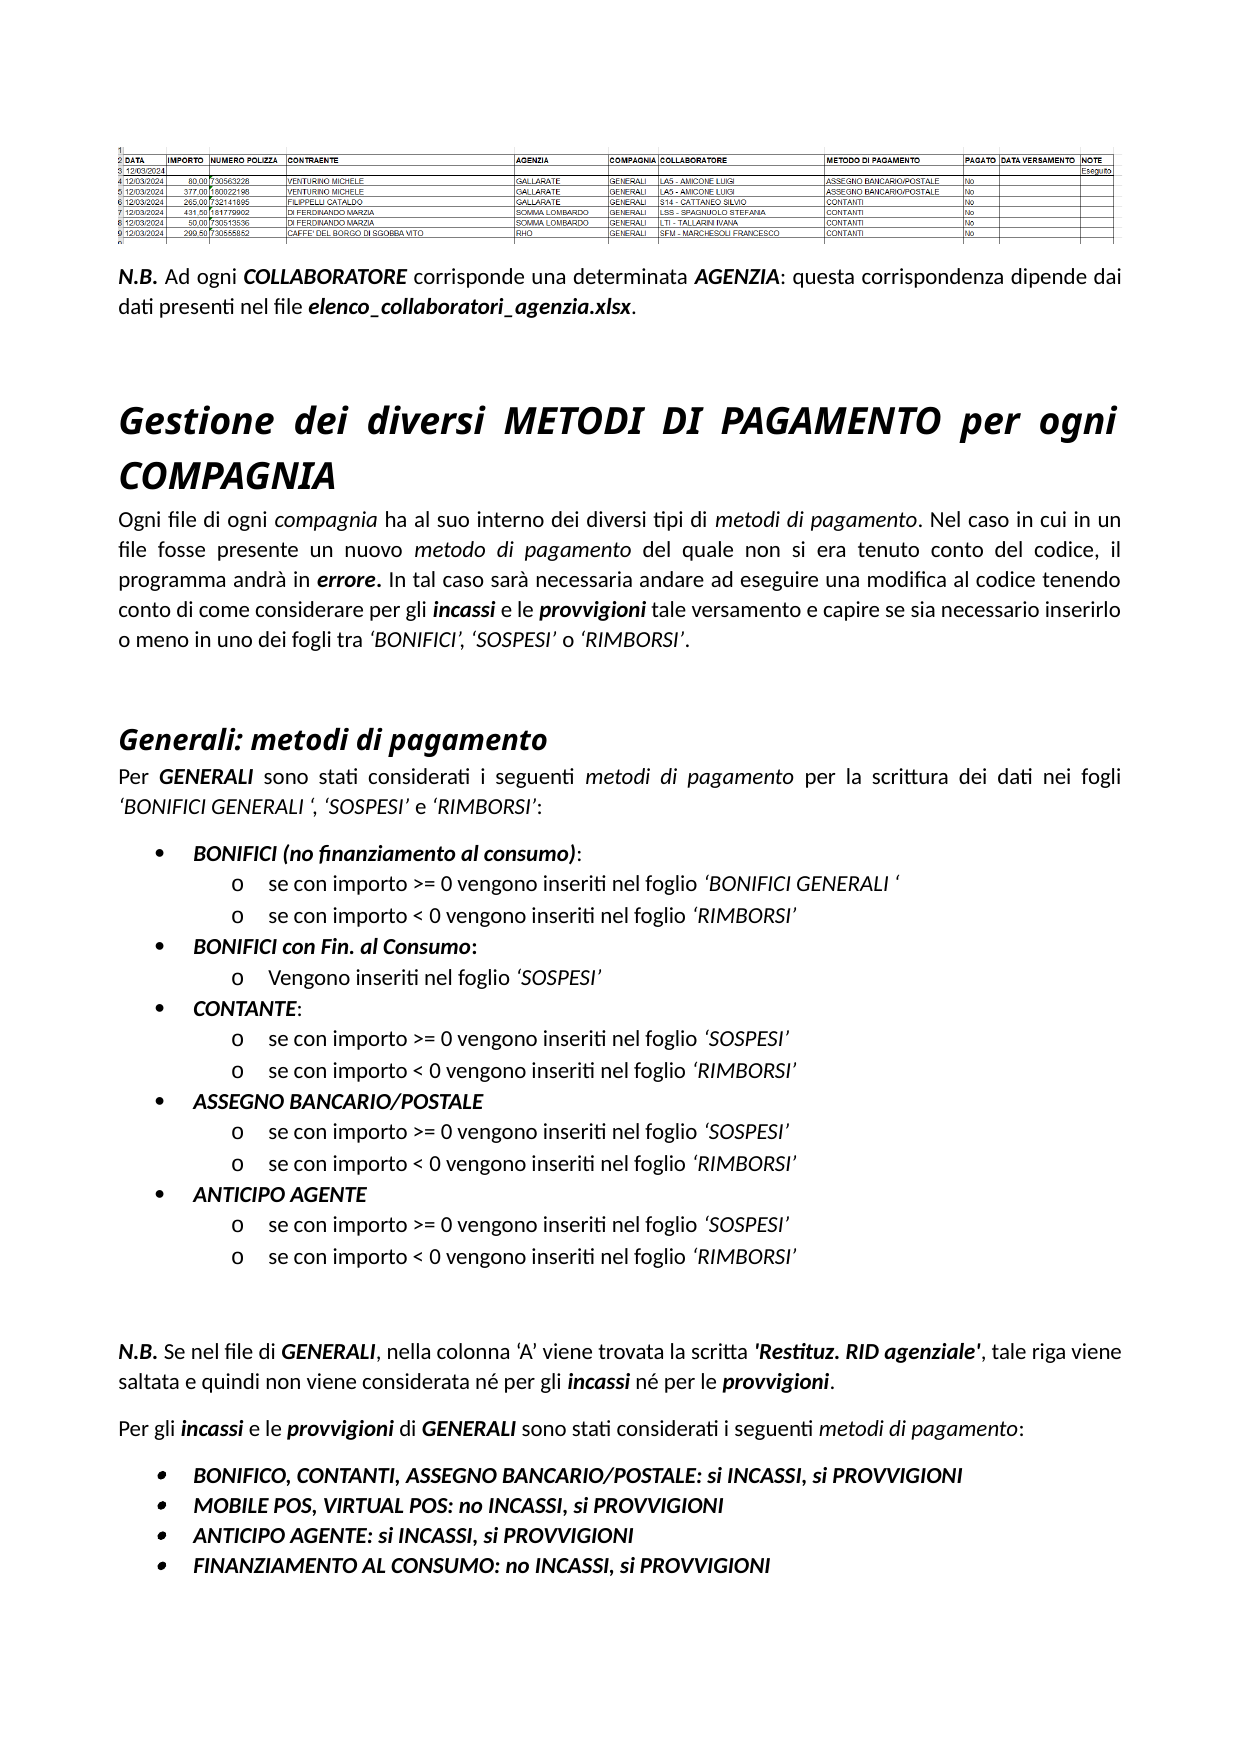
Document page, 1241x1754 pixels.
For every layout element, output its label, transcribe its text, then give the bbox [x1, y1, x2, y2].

list se con importo >= 0 vengono inseriti nel foglio ‘SOSPESI’ [231, 1211, 1122, 1240]
text N.B. Se nel file di GENERALI, nella colonna ‘A’ viene trovata la scritta 'Restituz. RID agenziale', tale riga viene saltata e quindi non viene considerata né per gli incassi né per le provvigioni. [118, 1337, 1122, 1395]
list se con importo >= 0 vengono inseriti nel foglio ‘BONIFICI GENERALI ‘ [231, 869, 1122, 899]
list BONIFICO, CONTANTI, ASSEGNO BANCARIO/POSTALE: si INCASSI, si PROVVIGIONI [156, 1461, 1122, 1489]
list se con importo < 0 vengono inseriti nel foglio ‘RIMBORSI’ [231, 901, 1122, 930]
text Ogni file di ogni compagnia ha al suo interno dei diversi tipi di metodi di pagamento. Nel caso in cui in un file fosse presente un nuovo metodo di pagamento del quale non si era tenuto conto del codice, il programma andrà in errore. In tal caso sarà necessaria andare ad eseguire una modifica al codice tenendo conto di come considerare per gli incassi e le provvigioni tale versamento e capire se sia necessario inserirlo o meno in uno dei fogli tra ‘BONIFICI’, ‘SOSPESI’ o ‘RIMBORSI’. [118, 505, 1122, 654]
list se con importo < 0 vengono inseriti nel foglio ‘RIMBORSI’ [231, 1149, 1122, 1178]
list BONIFICI (no finanziamento al consumo): [156, 839, 1122, 867]
text N.B. Ad ogni COLLABORATORE corrisponde una determinata AGENZIA: questa corrispondenza dipende dai dati presenti nel file elenco_collaboratori_agenzia.xlsx. [118, 262, 1122, 321]
list ANTICIPO AGENTE [156, 1180, 1122, 1208]
list se con importo < 0 vengono inseriti nel foglio ‘RIMBORSI’ [231, 1242, 1122, 1271]
picture [118, 147, 1123, 244]
text Per gli incassi e le provvigioni di GENERALI sono stati considerati i seguenti metodi di pagamento: [118, 1414, 1122, 1442]
subtitle Generali: metodi di pagamento [118, 719, 1122, 759]
list se con importo < 0 vengono inseriti nel foglio ‘RIMBORSI’ [231, 1056, 1122, 1085]
list MOBILE POS, VIRTUAL POS: no INCASSI, si PROVVIGIONI [156, 1491, 1122, 1519]
list se con importo >= 0 vengono inseriti nel foglio ‘SOSPESI’ [231, 1024, 1122, 1053]
list CONTANTE: [156, 994, 1122, 1022]
text Per GENERALI sono stati considerati i seguenti metodi di pagamento per la scrittura dei dati nei fogli ‘BONIFICI GENERALI ‘, ‘SOSPESI’ e ‘RIMBORSI’: [118, 762, 1122, 820]
list Vengono inseriti nel foglio ‘SOSPESI’ [231, 963, 1122, 992]
subtitle Gestione dei diversi METODI DI PAGAMENTO per ogni COMPAGNIA [118, 394, 1122, 501]
list BONIFICI con Fin. al Consumo: [156, 932, 1122, 960]
list FINANZIAMENTO AL CONSUMO: no INCASSI, si PROVVIGIONI [156, 1552, 1122, 1579]
list se con importo >= 0 vengono inseriti nel foglio ‘SOSPESI’ [231, 1117, 1122, 1147]
list ASSEGNO BANCARIO/POSTALE [156, 1087, 1122, 1115]
list ANTICIPO AGENTE: si INCASSI, si PROVVIGIONI [156, 1521, 1122, 1549]
